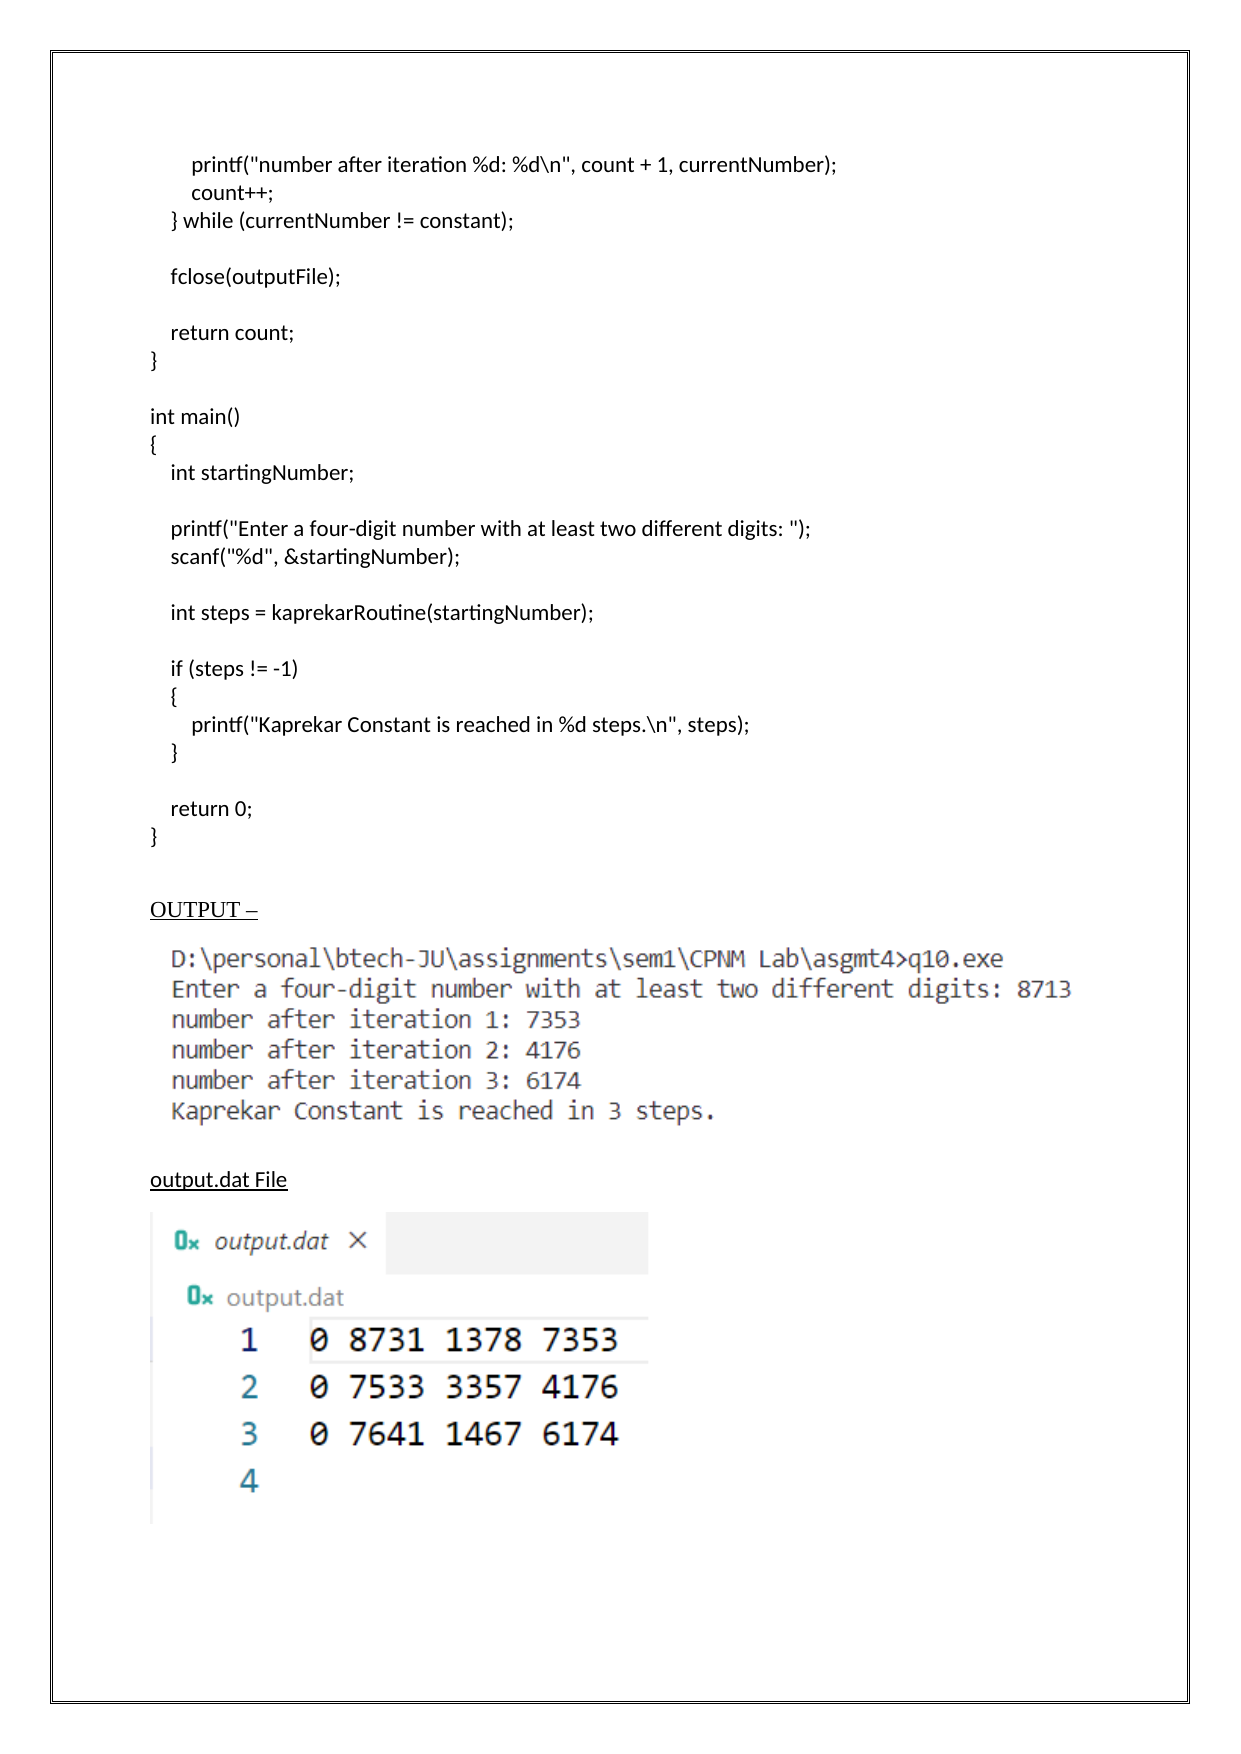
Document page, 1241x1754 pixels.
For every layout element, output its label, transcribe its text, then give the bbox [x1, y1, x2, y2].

text { [150, 430, 1090, 458]
picture [150, 1212, 649, 1524]
text fclose(outputFile); [150, 262, 1090, 290]
text output.dat File [150, 1165, 1090, 1193]
text if (steps != -1) [150, 654, 1090, 682]
text int main() [150, 402, 1090, 430]
text } [150, 346, 1090, 374]
text { [150, 682, 1090, 710]
text count++; [150, 178, 1090, 206]
text } [150, 822, 1090, 851]
text OUTPUT – [150, 896, 1090, 922]
text return 0; [150, 794, 1090, 822]
text int steps = kaprekarRoutine(startingNumber); [150, 598, 1090, 626]
text printf("Enter a four-digit number with at least two different digits: "); [150, 514, 1090, 542]
text return count; [150, 318, 1090, 346]
text int startingNumber; [150, 458, 1090, 486]
text } while (currentNumber != constant); [150, 206, 1090, 234]
text printf("number after iteration %d: %d\n", count + 1, currentNumber); [150, 150, 1090, 178]
text scanf("%d", &startingNumber); [150, 542, 1090, 570]
text } [150, 738, 1090, 766]
picture [150, 940, 1091, 1147]
text printf("Kaprekar Constant is reached in %d steps.\n", steps); [150, 710, 1090, 738]
